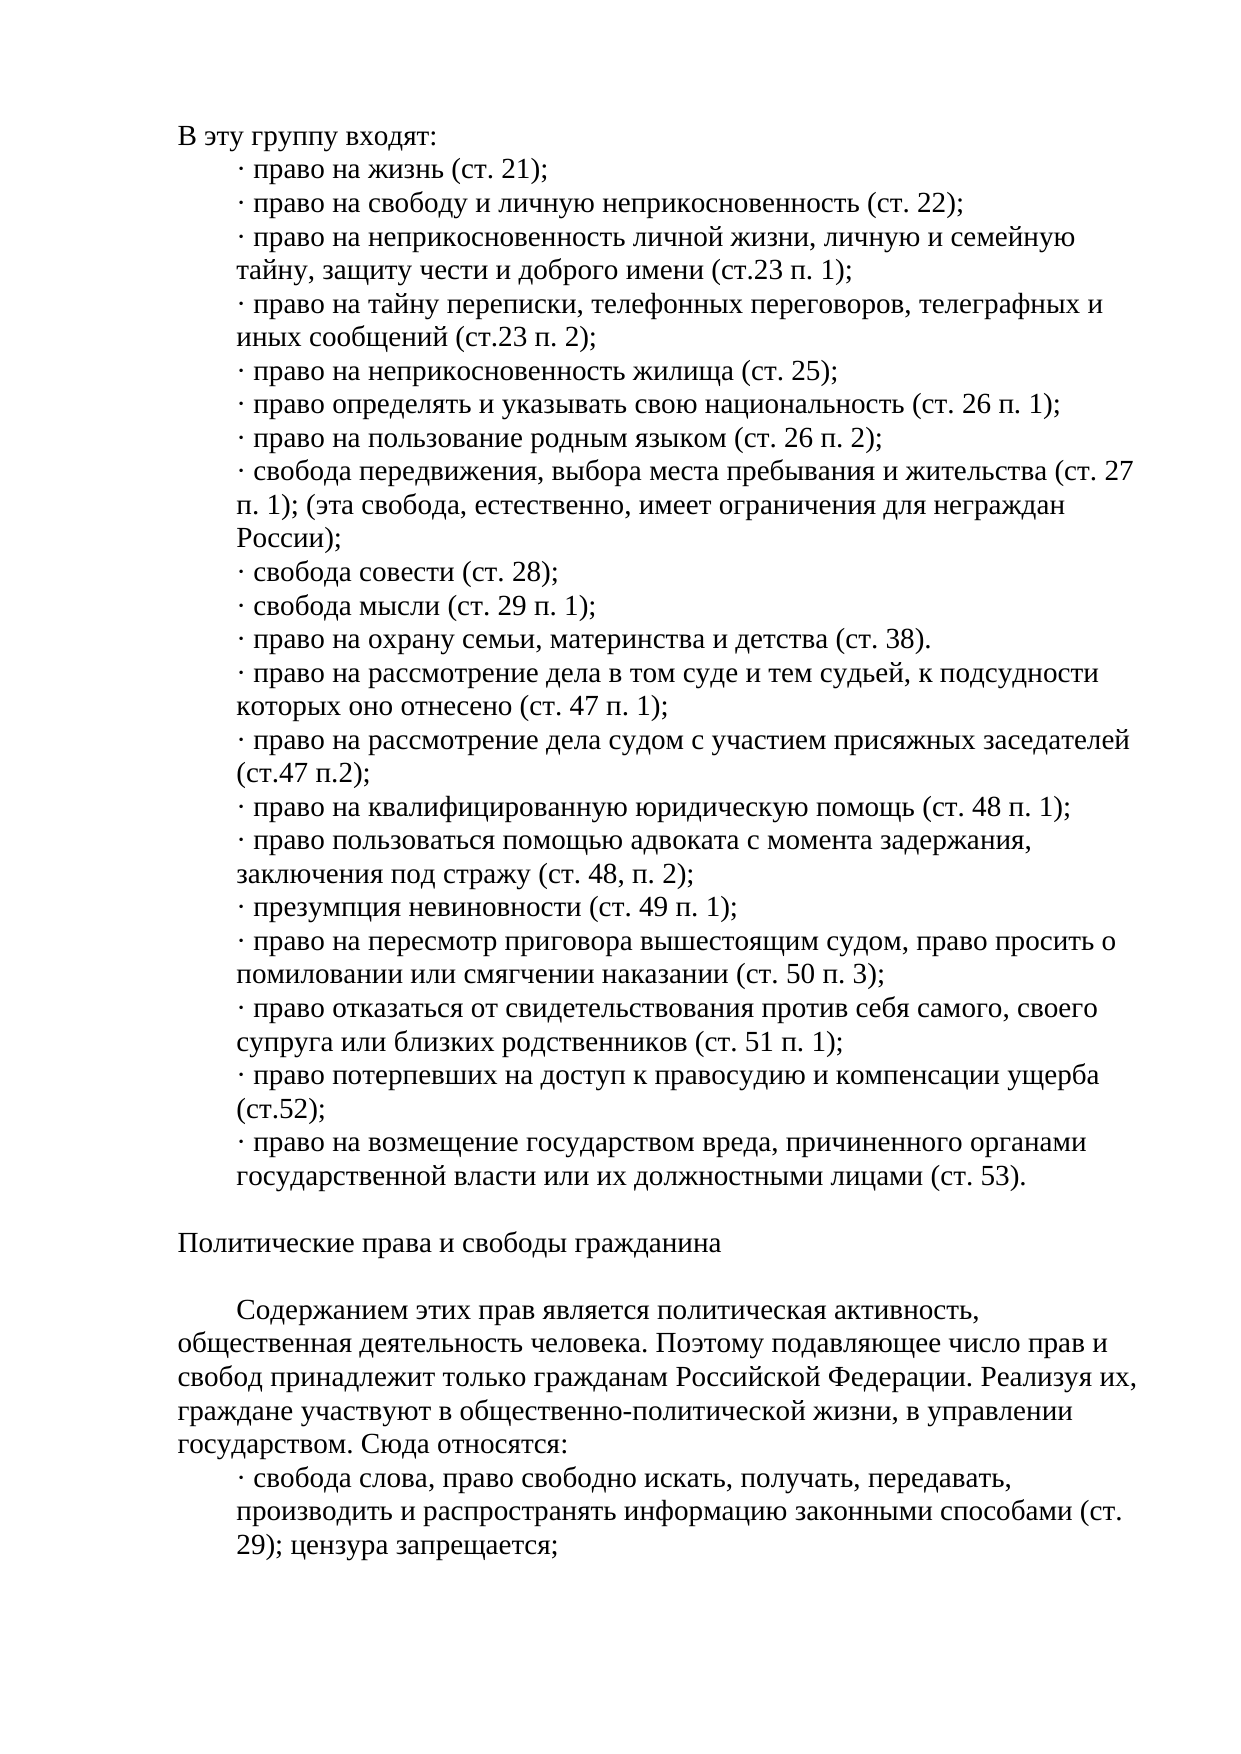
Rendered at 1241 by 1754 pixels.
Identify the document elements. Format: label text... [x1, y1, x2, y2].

list · право на рассмотрение дела в том суде и тем судьей, к подсудности которых оно отнесено (ст. 47 п. 1); [236, 655, 1152, 722]
list · право на жизнь (ст. 21); [236, 152, 1152, 185]
list · право на свободу и личную неприкосновенность (ст. 22); [236, 185, 1152, 219]
list · свобода слова, право свободно искать, получать, передавать, производить и распространять информацию законными способами (ст. 29); цензура запрещается; [236, 1460, 1152, 1560]
list · свобода передвижения, выбора места пребывания и жительства (ст. 27 п. 1); (эта свобода, естественно, имеет ограничения для неграждан России); [236, 453, 1152, 554]
list · право на квалифицированную юридическую помощь (ст. 48 п. 1); [236, 789, 1152, 822]
list Политические права и свободы гражданина [177, 1225, 1152, 1258]
list · презумпция невиновности (ст. 49 п. 1); [236, 889, 1152, 923]
list · право на пересмотр приговора вышестоящим судом, право просить о помиловании или смягчении наказании (ст. 50 п. 3); [236, 923, 1152, 990]
list · право на возмещение государством вреда, причиненного органами государственной власти или их должностными лицами (ст. 53). [236, 1124, 1152, 1191]
list · право на охрану семьи, материнства и детства (ст. 38). [236, 621, 1152, 655]
list · право на тайну переписки, телефонных переговоров, телеграфных и иных сообщений (ст.23 п. 2); [236, 286, 1152, 353]
list · право пользоваться помощью адвоката с момента задержания, заключения под стражу (ст. 48, п. 2); [236, 822, 1152, 889]
list · право на неприкосновенность жилища (ст. 25); [236, 353, 1152, 386]
list В эту группу входят: [177, 118, 1152, 152]
list · право на рассмотрение дела судом с участием присяжных заседателей (ст.47 п.2); [236, 722, 1152, 789]
list · свобода мысли (ст. 29 п. 1); [236, 588, 1152, 621]
list · свобода совести (ст. 28); [236, 554, 1152, 588]
list · право потерпевших на доступ к правосудию и компенсации ущерба (ст.52); [236, 1057, 1152, 1124]
list · право на пользование родным языком (ст. 26 п. 2); [236, 420, 1152, 453]
list Содержанием этих прав является политическая активность, общественная деятельность человека. Поэтому подавляющее число прав и свобод принадлежит только гражданам Российской Федерации. Реализуя их, граждане участвуют в общественно-политической жизни, в управлении государством. Сюда относятся: [177, 1292, 1152, 1460]
list · право на неприкосновенность личной жизни, личную и семейную тайну, защиту чести и доброго имени (ст.23 п. 1); [236, 219, 1152, 286]
list · право отказаться от свидетельствования против себя самого, своего супруга или близких родственников (ст. 51 п. 1); [236, 990, 1152, 1057]
list · право определять и указывать свою национальность (ст. 26 п. 1); [236, 386, 1152, 420]
